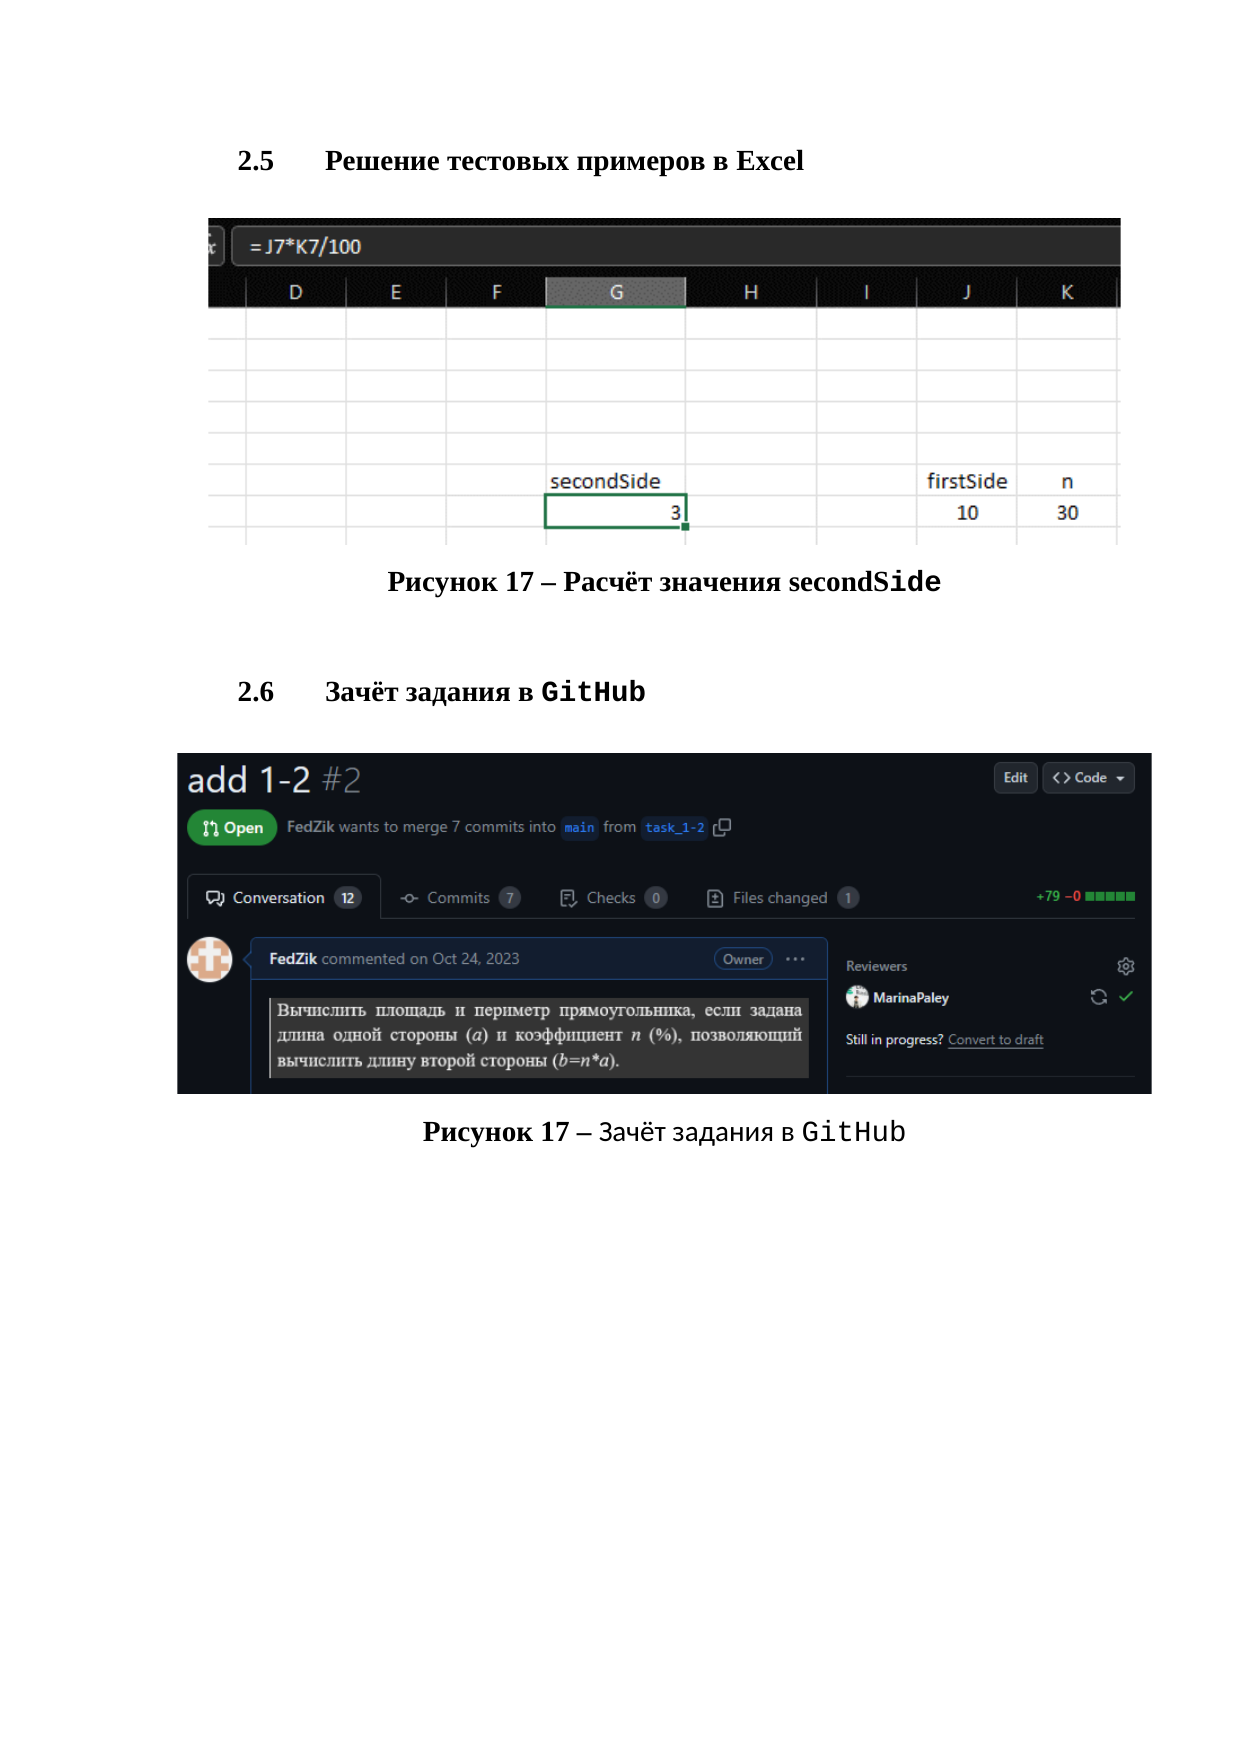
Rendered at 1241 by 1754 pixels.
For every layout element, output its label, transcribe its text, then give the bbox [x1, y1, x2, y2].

picture [208, 218, 1121, 545]
picture [177, 753, 1152, 1094]
text Рисунок 17 – Расчёт значения secondSide [177, 564, 1152, 600]
text Рисунок 17 – Зачёт задания в GitHub [177, 1113, 1152, 1150]
subtitle Решение тестовых примеров в Excel [177, 143, 1152, 177]
subtitle Зачёт задания в GitHub [177, 674, 1152, 710]
